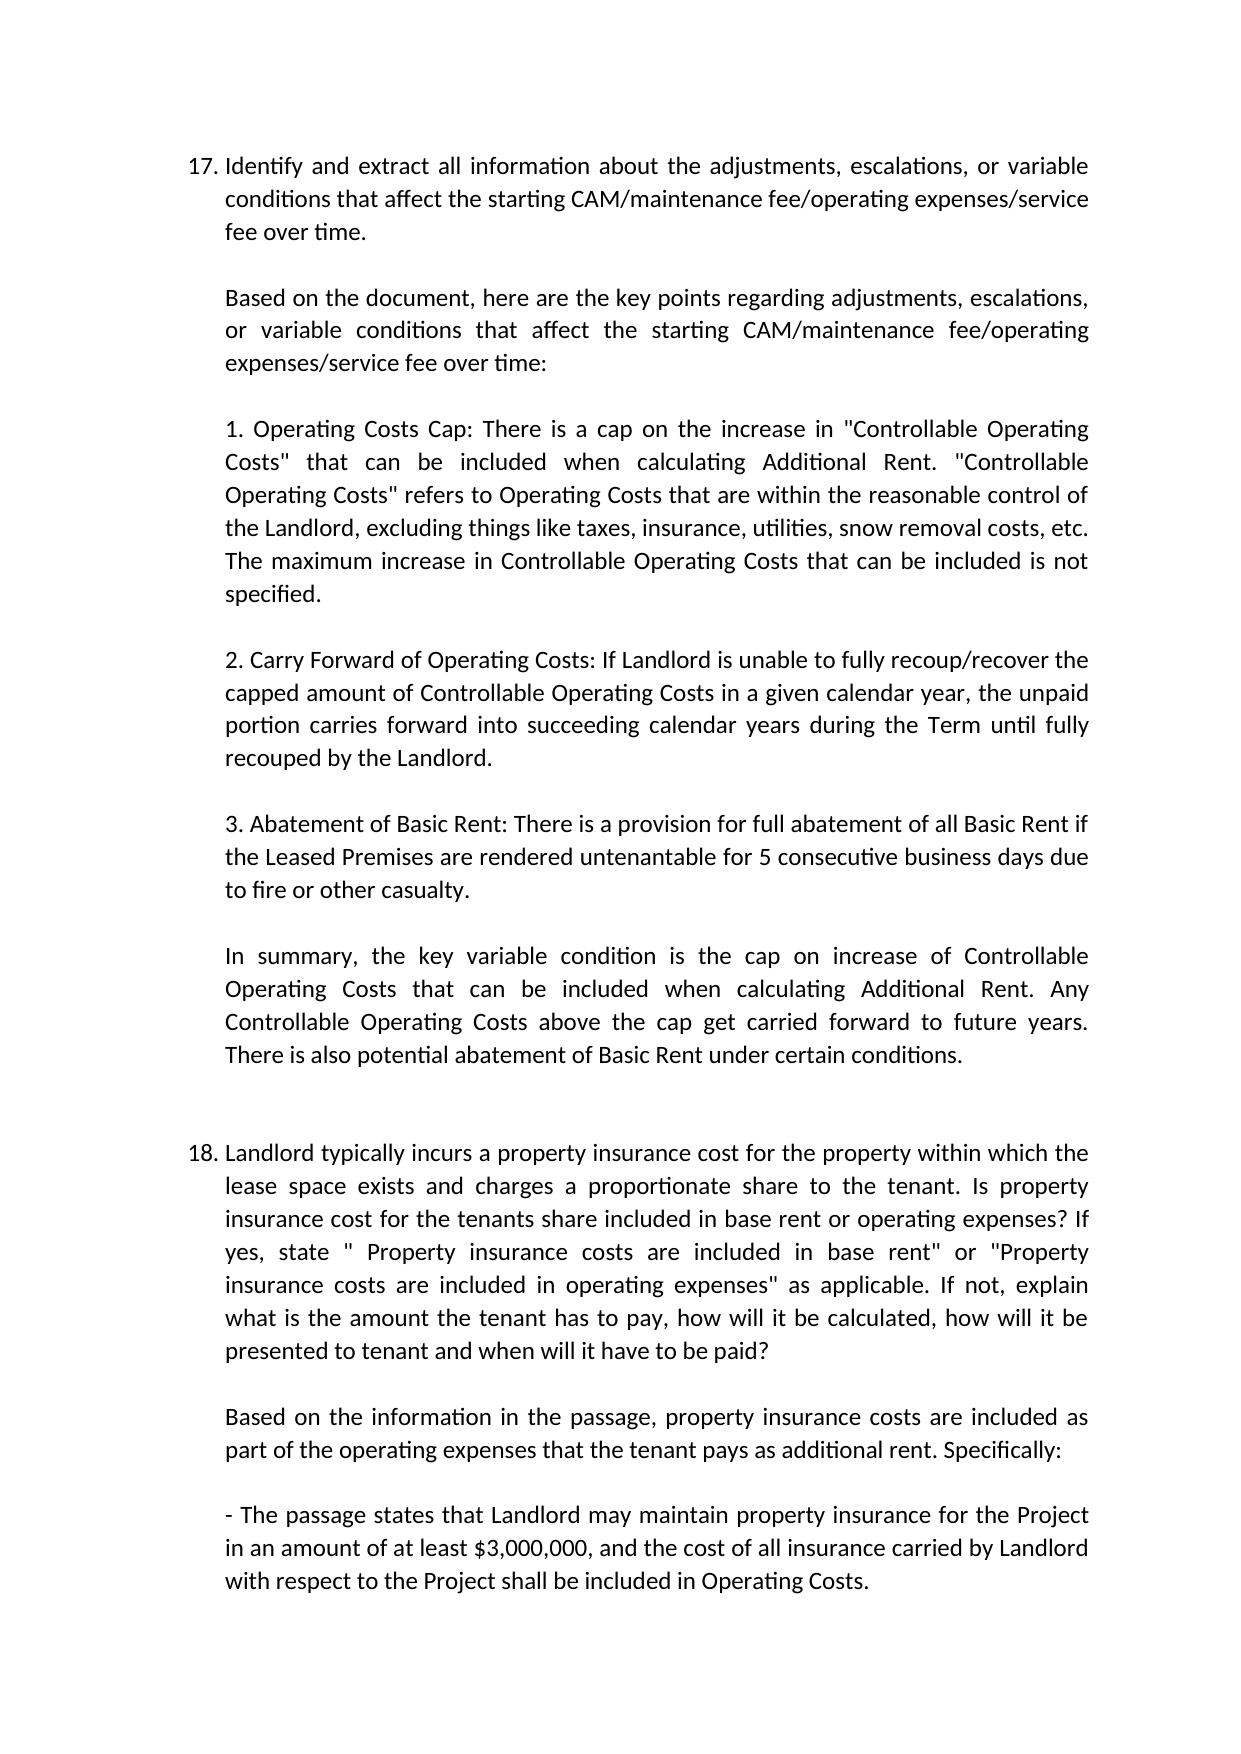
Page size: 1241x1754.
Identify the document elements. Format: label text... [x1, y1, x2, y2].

list Based on the document, here are the key points regarding adjustments, escalations, or variable conditions that affect the starting CAM/maintenance fee/operating expenses/service fee over time: [225, 282, 1090, 378]
list In summary, the key variable condition is the cap on increase of Controllable Operating Costs that can be included when calculating Additional Rent. Any Controllable Operating Costs above the cap get carried forward to future years. There is also potential abatement of Basic Rent under certain conditions. [225, 940, 1090, 1069]
list Identify and extract all information about the adjustments, escalations, or variable conditions that affect the starting CAM/maintenance fee/operating expenses/service fee over time. [187, 150, 1090, 246]
list 3. Abatement of Basic Rent: There is a provision for full abatement of all Basic Rent if the Leased Premises are rendered untenantable for 5 consecutive business days due to fire or other casualty. [225, 808, 1090, 905]
list - The passage states that Landlord may maintain property insurance for the Project in an amount of at least $3,000,000, and the cost of all insurance carried by Landlord with respect to the Project shall be included in Operating Costs. [225, 1499, 1090, 1596]
list 2. Carry Forward of Operating Costs: If Landlord is unable to fully recoup/recover the capped amount of Controllable Operating Costs in a given calendar year, the unpaid portion carries forward into succeeding calendar years during the Term until fully recouped by the Landlord. [225, 644, 1090, 773]
list 1. Operating Costs Cap: There is a cap on the increase in "Controllable Operating Costs" that can be included when calculating Additional Rent. "Controllable Operating Costs" refers to Operating Costs that are within the reasonable control of the Landlord, excluding things like taxes, insurance, utilities, snow removal costs, etc. The maximum increase in Controllable Operating Costs that can be included is not specified. [225, 413, 1090, 608]
list Based on the information in the passage, property insurance costs are included as part of the operating expenses that the tenant pays as additional rent. Specifically: [225, 1401, 1090, 1464]
list Landlord typically incurs a property insurance cost for the property within which the lease space exists and charges a proportionate share to the tenant. Is property insurance cost for the tenants share included in base rent or operating expenses? If yes, state " Property insurance costs are included in base rent" or "Property insurance costs are included in operating expenses" as applicable. If not, explain what is the amount the tenant has to pay, how will it be calculated, how will it be presented to tenant and when will it have to be paid? [187, 1137, 1090, 1366]
